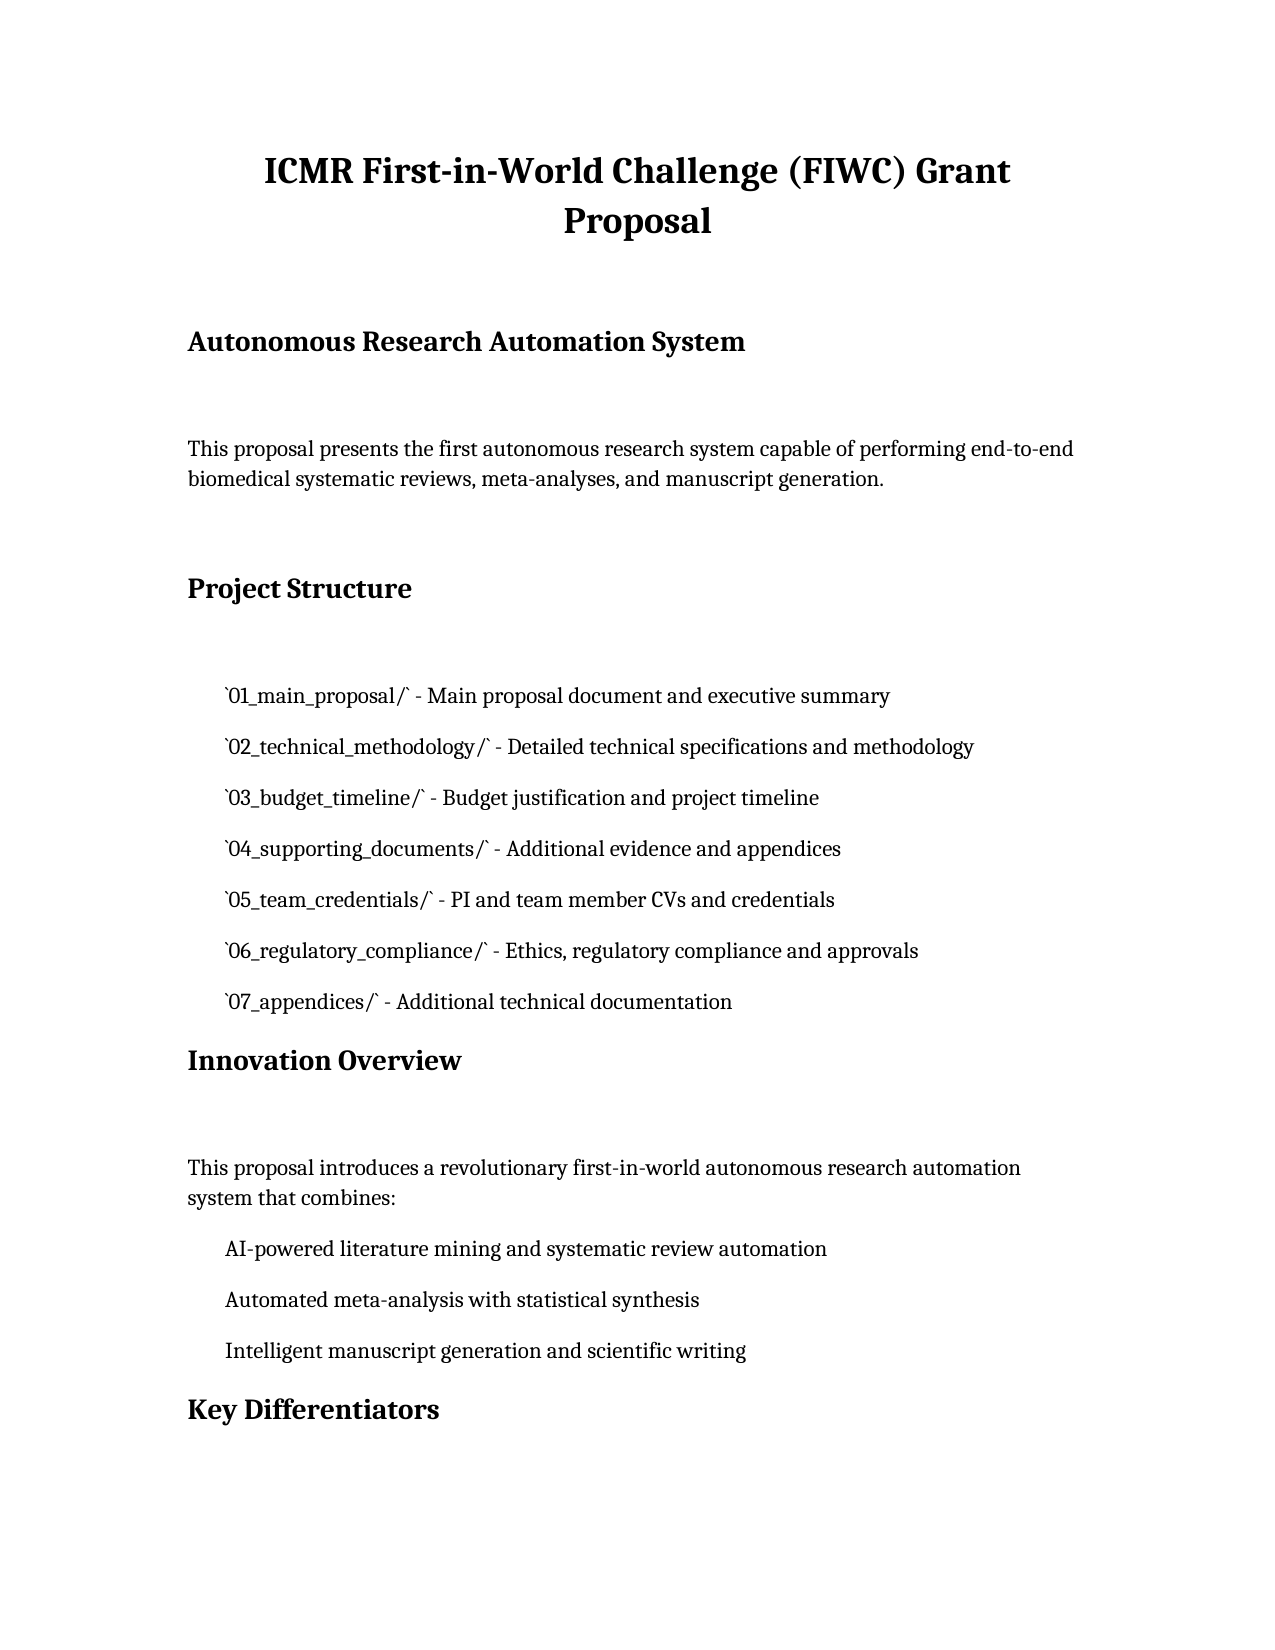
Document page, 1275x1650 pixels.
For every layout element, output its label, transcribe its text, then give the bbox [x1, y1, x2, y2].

text AI-powered literature mining and systematic review automation [225, 1236, 1087, 1262]
text This proposal introduces a revolutionary first-in-world autonomous research automation system that combines: [187, 1154, 1087, 1211]
text Innovation Overview [187, 1044, 1087, 1077]
text This proposal presents the first autonomous research system capable of performing end-to-end biomedical systematic reviews, meta-analyses, and manuscript generation. [187, 436, 1087, 492]
text `01_main_proposal/` - Main proposal document and executive summary [225, 682, 1087, 709]
text `03_budget_timeline/` - Budget justification and project timeline [225, 784, 1087, 811]
text Automated meta-analysis with statistical synthesis [225, 1287, 1087, 1313]
text Intelligent manuscript generation and scientific writing [225, 1338, 1087, 1364]
title ICMR First-in-World Challenge (FIWC) Grant Proposal [187, 150, 1087, 243]
text `06_regulatory_compliance/` - Ethics, regulatory compliance and approvals [225, 938, 1087, 964]
text Key Differentiators [187, 1393, 1087, 1426]
text Autonomous Research Automation System [187, 325, 1087, 359]
text `07_appendices/` - Additional technical documentation [225, 989, 1087, 1015]
text `05_team_credentials/` - PI and team member CVs and credentials [225, 887, 1087, 913]
text `02_technical_methodology/` - Detailed technical specifications and methodology [225, 733, 1087, 760]
text Project Structure [187, 572, 1087, 606]
text `04_supporting_documents/` - Additional evidence and appendices [225, 836, 1087, 862]
